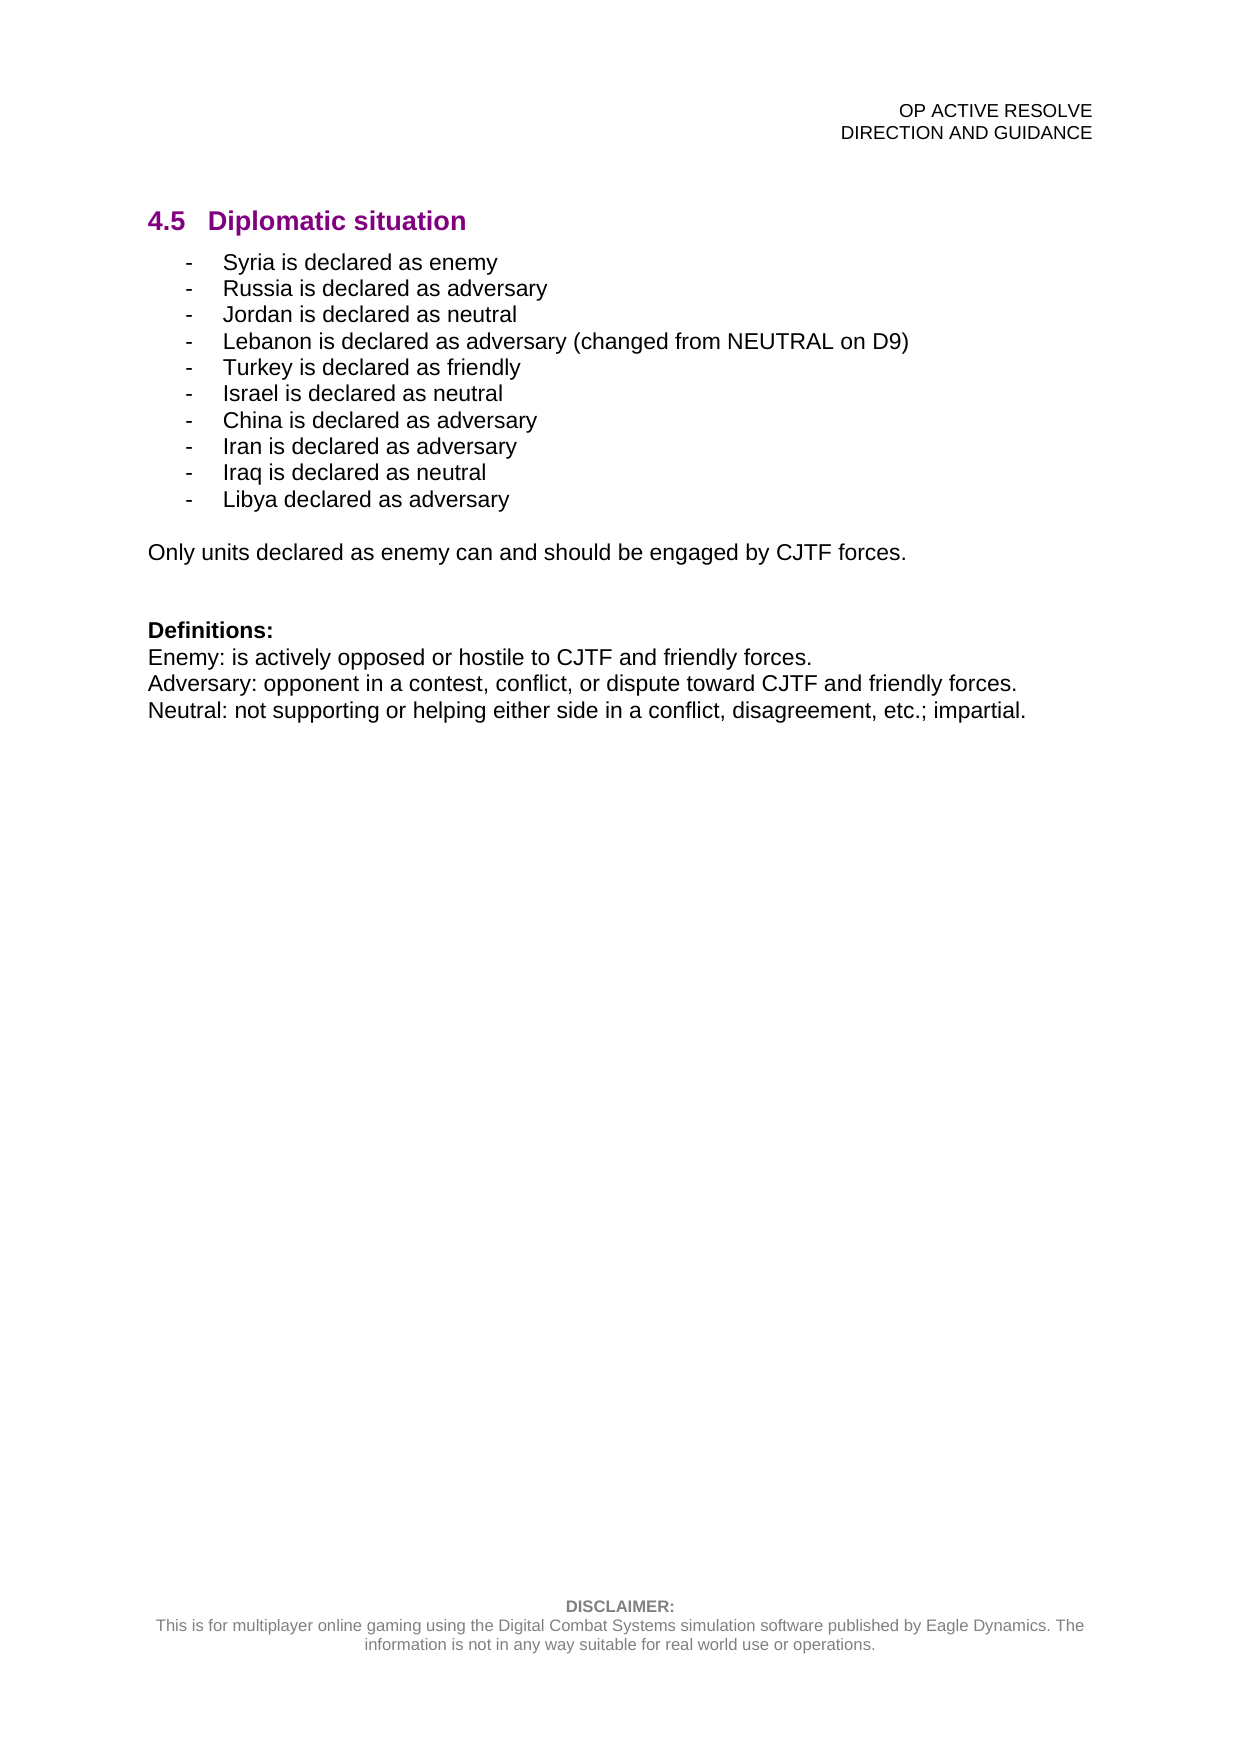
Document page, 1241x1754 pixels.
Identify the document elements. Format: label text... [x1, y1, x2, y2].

list Russia is declared as adversary [185, 275, 1093, 301]
text Adversary: opponent in a contest, conflict, or dispute toward CJTF and friendly forces. [148, 670, 1093, 697]
list Jordan is declared as neutral [185, 301, 1093, 328]
list Iraq is declared as neutral [185, 459, 1093, 486]
list Israel is declared as neutral [185, 380, 1093, 407]
text Neutral: not supporting or helping either side in a conflict, disagreement, etc.; impartial. [148, 697, 1093, 723]
list Syria is declared as enemy [185, 248, 1093, 275]
list Iran is declared as adversary [185, 433, 1093, 459]
subtitle Diplomatic situation [148, 205, 1093, 236]
text Definitions: [148, 617, 1093, 644]
list Turkey is declared as friendly [185, 354, 1093, 380]
list Libya declared as adversary [185, 486, 1093, 512]
text Only units declared as enemy can and should be engaged by CJTF forces. [148, 538, 1093, 565]
list China is declared as adversary [185, 407, 1093, 433]
list Lebanon is declared as adversary (changed from NEUTRAL on D9) [185, 328, 1093, 354]
text Enemy: is actively opposed or hostile to CJTF and friendly forces. [148, 644, 1093, 670]
